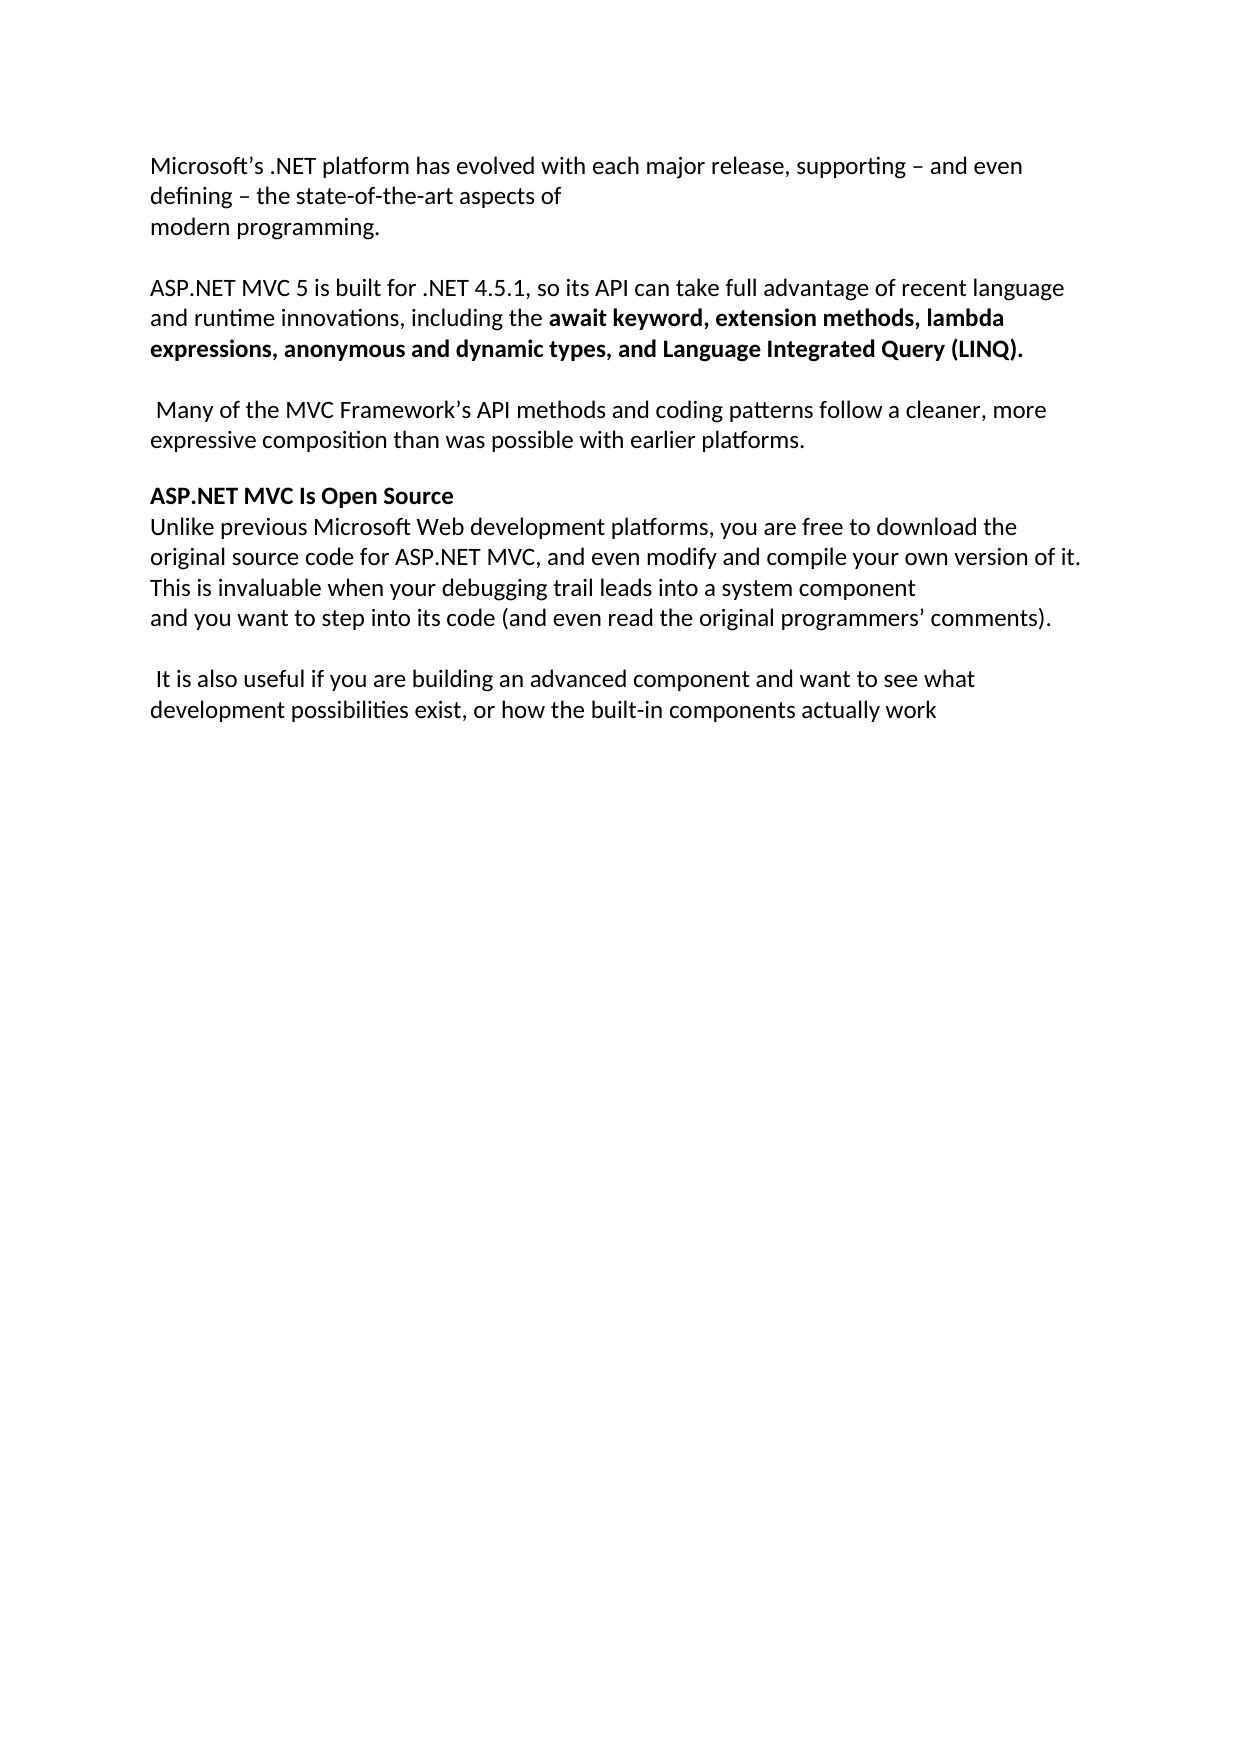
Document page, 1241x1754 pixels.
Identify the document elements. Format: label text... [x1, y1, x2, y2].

text Microsoft’s .NET platform has evolved with each major release, supporting – and even defining – the state-of-the-art aspects of [150, 150, 1090, 211]
text Many of the MVC Framework’s API methods and coding patterns follow a cleaner, more [150, 394, 1090, 425]
text ASP.NET MVC 5 is built for .NET 4.5.1, so its API can take full advantage of recent language and runtime innovations, including the await keyword, extension methods, lambda expressions, anonymous and dynamic types, and Language Integrated Query (LINQ). [150, 272, 1090, 364]
text modern programming. [150, 211, 1090, 242]
text Unlike previous Microsoft Web development platforms, you are free to download the original source code for ASP.NET MVC, and even modify and compile your own version of it. This is invaluable when your debugging trail leads into a system component [150, 511, 1090, 603]
text ASP.NET MVC Is Open Source [150, 481, 1090, 511]
text expressive composition than was possible with earlier platforms. [150, 425, 1090, 455]
text and you want to step into its code (and even read the original programmers’ comments). [150, 603, 1090, 633]
text It is also useful if you are building an advanced component and want to see what development possibilities exist, or how the built-in components actually work [150, 664, 1090, 725]
